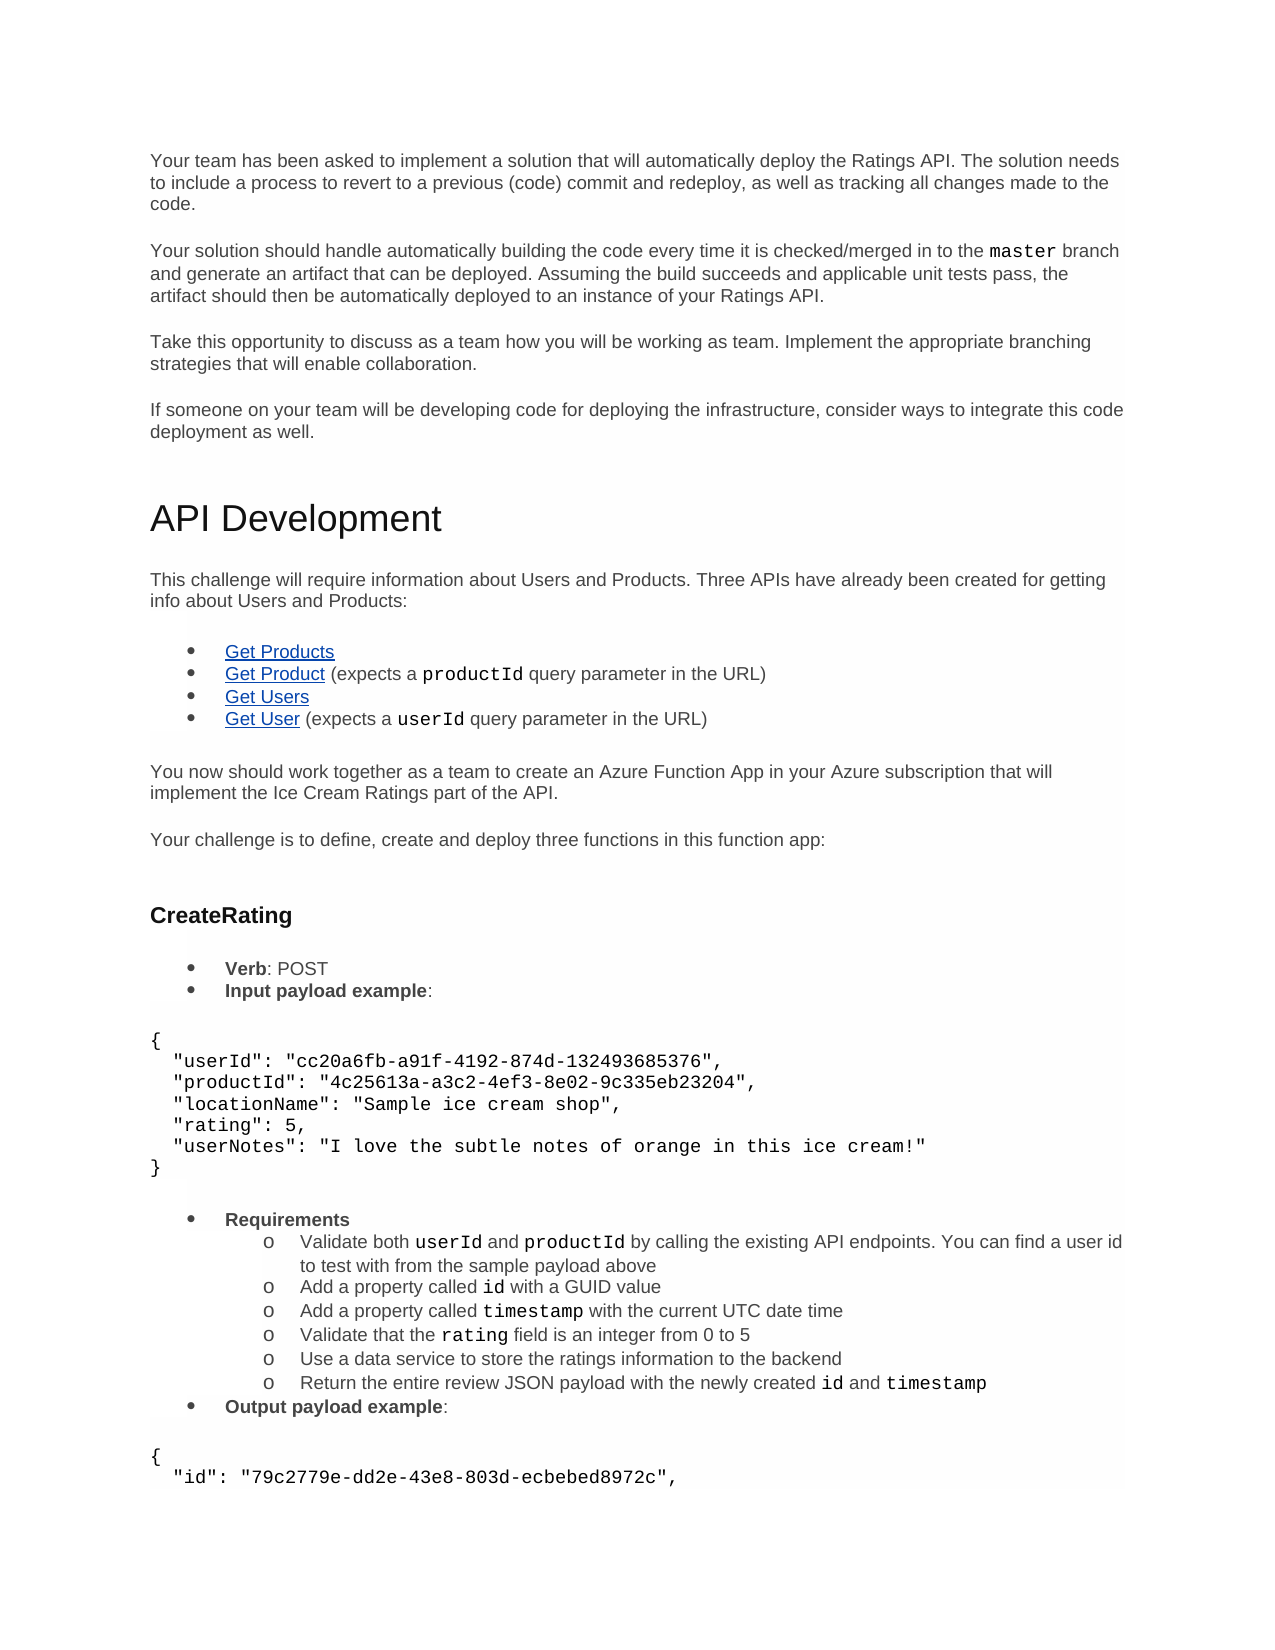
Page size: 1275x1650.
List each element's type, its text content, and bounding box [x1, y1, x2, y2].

list Get Products [187, 641, 1125, 663]
list Get User (expects a userId query parameter in the URL) [187, 708, 1125, 731]
list Add a property called timestamp with the current UTC date time [262, 1300, 1125, 1324]
text "productId": "4c25613a-a3c2-4ef3-8e02-9c335eb23204", [150, 1073, 1125, 1094]
list Requirements [187, 1209, 1125, 1231]
text Take this opportunity to discuss as a team how you will be working as team. Implement the appropriate branching strategies that will enable collaboration. [150, 331, 1125, 374]
list Validate that the rating field is an integer from 0 to 5 [262, 1324, 1125, 1348]
text "rating": 5, [150, 1116, 1125, 1137]
list Validate both userId and productId by calling the existing API endpoints. You can find a user id to test with from the sample payload above [262, 1231, 1125, 1276]
list Get Product (expects a productId query parameter in the URL) [187, 663, 1125, 686]
text "locationName": "Sample ice cream shop", [150, 1094, 1125, 1116]
text CreateRating [150, 900, 1125, 928]
text You now should work together as a team to create an Azure Function App in your Azure subscription that will implement the Ice Cream Ratings part of the API. [150, 760, 1125, 803]
text API Development [150, 492, 1125, 539]
list Input payload example: [187, 979, 1125, 1002]
text "id": "79c2779e-dd2e-43e8-803d-ecbebed8972c", [150, 1468, 1125, 1489]
list Return the entire review JSON payload with the newly created id and timestamp [262, 1372, 1125, 1395]
list Verb: POST [187, 957, 1125, 979]
text Your challenge is to define, create and deploy three functions in this function app: [150, 828, 1125, 850]
text "userNotes": "I love the subtle notes of orange in this ice cream!" [150, 1137, 1125, 1158]
text This challenge will require information about Users and Products. Three APIs have already been created for getting info about Users and Products: [150, 568, 1125, 611]
text Your team has been asked to implement a solution that will automatically deploy the Ratings API. The solution needs to include a process to revert to a previous (code) commit and redeploy, as well as tracking all changes made to the code. [150, 150, 1125, 215]
text } [150, 1158, 1125, 1179]
text { [150, 1447, 1125, 1468]
text If someone on your team will be developing code for deploying the infrastructure, consider ways to integrate this code deployment as well. [150, 399, 1125, 442]
list Output payload example: [187, 1395, 1125, 1417]
text { [150, 1031, 1125, 1052]
list Get Users [187, 686, 1125, 708]
list Use a data service to store the ratings information to the backend [262, 1348, 1125, 1372]
text Your solution should handle automatically building the code every time it is checked/merged in to the master branch and generate an artifact that can be deployed. Assuming the build succeeds and applicable unit tests pass, the artifact should then be automatically deployed to an instance of your Ratings API. [150, 240, 1125, 306]
text "userId": "cc20a6fb-a91f-4192-874d-132493685376", [150, 1052, 1125, 1073]
list Add a property called id with a GUID value [262, 1276, 1125, 1300]
